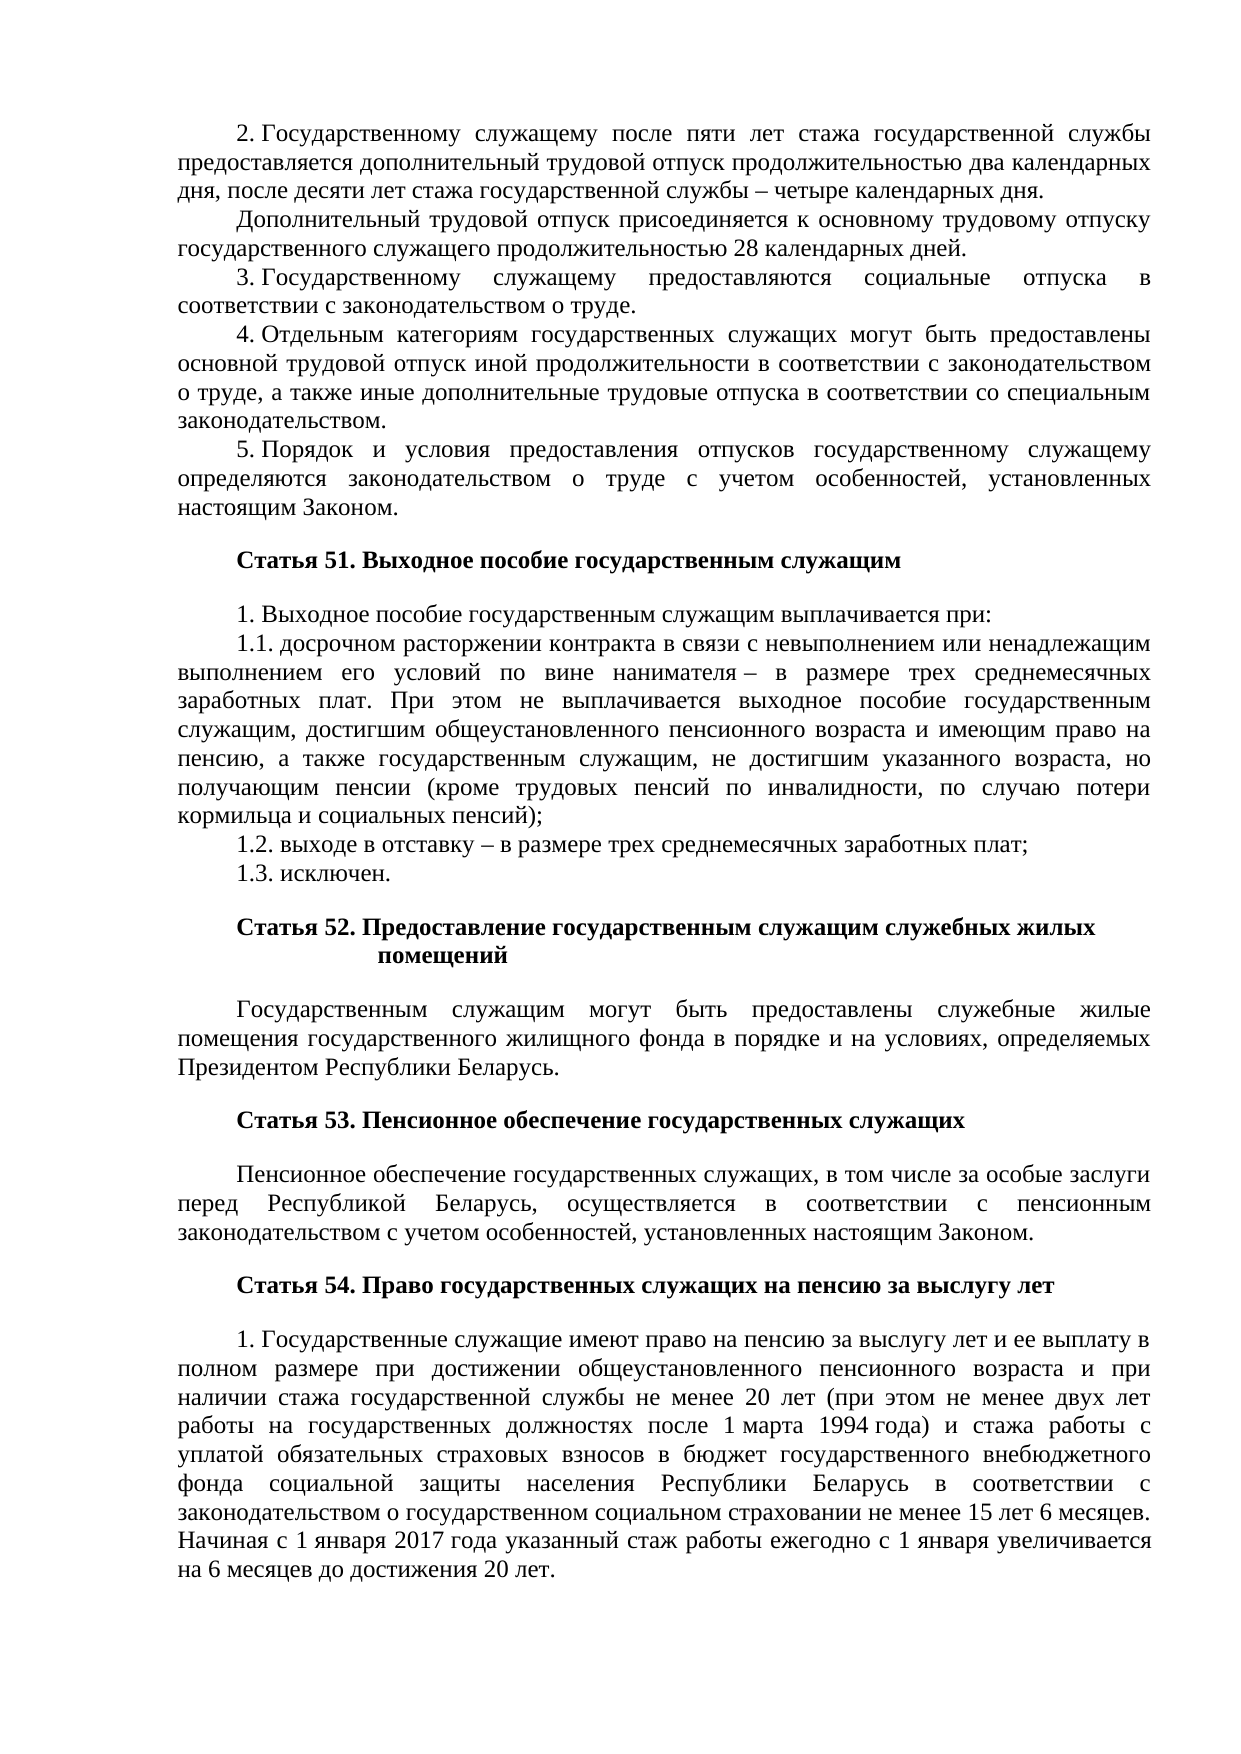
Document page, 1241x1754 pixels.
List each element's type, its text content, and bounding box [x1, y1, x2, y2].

text 1. Выходное пособие государственным служащим выплачивается при: [177, 599, 1152, 628]
text 1. Государственные служащие имеют право на пенсию за выслугу лет и ее выплату в полном размере при достижении общеустановленного пенсионного возраста и при наличии стажа государственной службы не менее 20 лет (при этом не менее двух лет работы на государственных должностях после 1 марта 1994 года) и стажа работы с уплатой обязательных страховых взносов в бюджет государственного внебюджетного фонда социальной защиты населения Республики Беларусь в соответствии с законодательством о государственном социальном страховании не менее 15 лет 6 месяцев. Начиная с 1 января 2017 года указанный стаж работы ежегодно с 1 января увеличивается на 6 месяцев до достижения 20 лет. [177, 1324, 1152, 1583]
text Дополнительный трудовой отпуск присоединяется к основному трудовому отпуску государственного служащего продолжительностью 28 календарных дней. [177, 204, 1152, 262]
text Государственным служащим могут быть предоставлены служебные жилые помещения государственного жилищного фонда в порядке и на условиях, определяемых Президентом Республики Беларусь. [177, 994, 1152, 1081]
text Статья 51. Выходное пособие государственным служащим [236, 546, 1152, 574]
text 4. Отдельным категориям государственных служащих могут быть предоставлены основной трудовой отпуск иной продолжительности в соответствии с законодательством о труде, а также иные дополнительные трудовые отпуска в соответствии со специальным законодательством. [177, 319, 1152, 434]
text Статья 53. Пенсионное обеспечение государственных служащих [236, 1106, 1152, 1134]
text 2. Государственному служащему после пяти лет стажа государственной службы предоставляется дополнительный трудовой отпуск продолжительностью два календарных дня, после десяти лет стажа государственной службы – четыре календарных дня. [177, 118, 1152, 204]
text Пенсионное обеспечение государственных служащих, в том числе за особые заслуги перед Республикой Беларусь, осуществляется в соответствии с пенсионным законодательством с учетом особенностей, установленных настоящим Законом. [177, 1159, 1152, 1246]
text Статья 52. Предоставление государственным служащим служебных жилых помещений [236, 912, 1152, 969]
text 1.3. исключен. [177, 858, 1152, 887]
text 3. Государственному служащему предоставляются социальные отпуска в соответствии с законодательством о труде. [177, 262, 1152, 319]
text Статья 54. Право государственных служащих на пенсию за выслугу лет [236, 1271, 1152, 1299]
text 5. Порядок и условия предоставления отпусков государственному служащему определяются законодательством о труде с учетом особенностей, установленных настоящим Законом. [177, 434, 1152, 521]
text 1.1. досрочном расторжении контракта в связи с невыполнением или ненадлежащим выполнением его условий по вине нанимателя – в размере трех среднемесячных заработных плат. При этом не выплачивается выходное пособие государственным служащим, достигшим общеустановленного пенсионного возраста и имеющим право на пенсию, а также государственным служащим, не достигшим указанного возраста, но получающим пенсии (кроме трудовых пенсий по инвалидности, по случаю потери кормильца и социальных пенсий); [177, 628, 1152, 829]
text 1.2. выходе в отставку – в размере трех среднемесячных заработных плат; [177, 829, 1152, 858]
